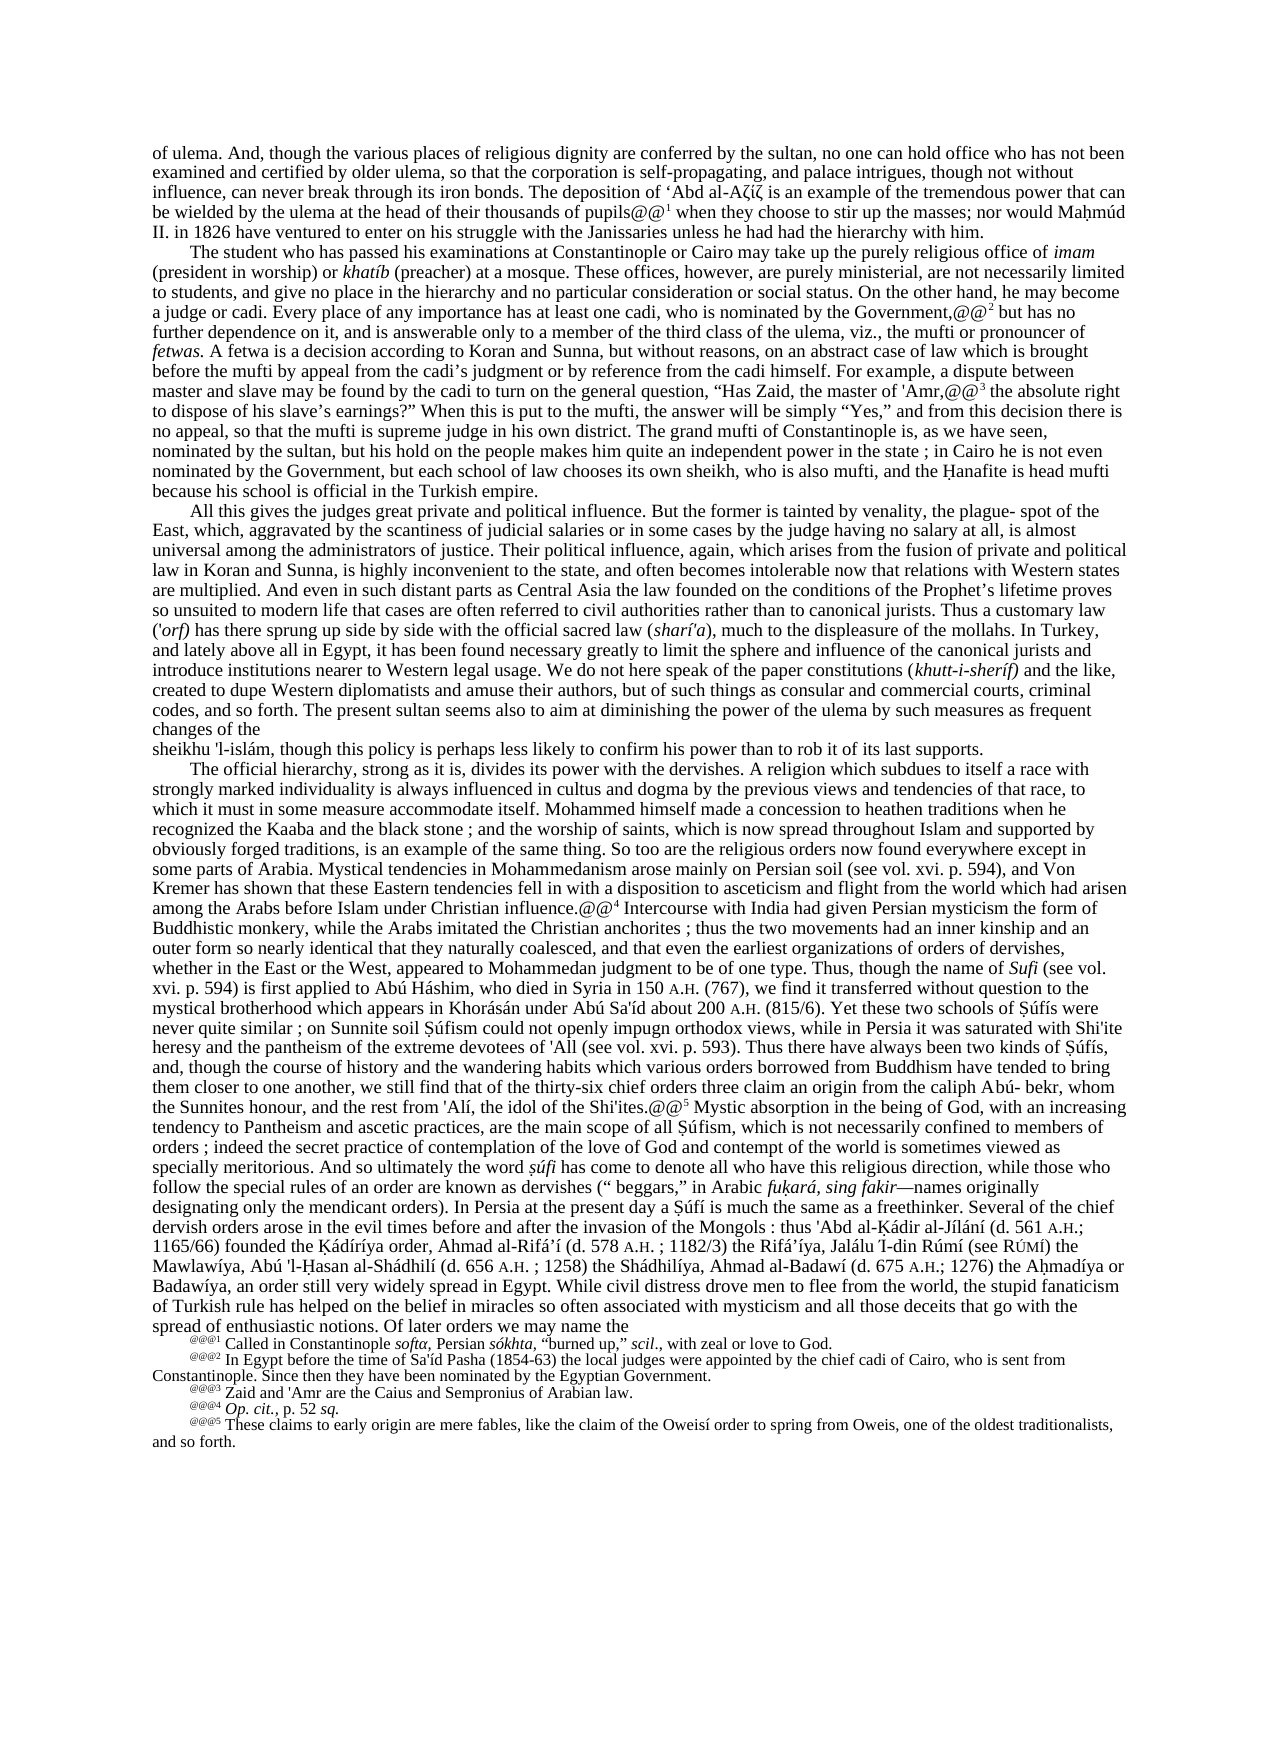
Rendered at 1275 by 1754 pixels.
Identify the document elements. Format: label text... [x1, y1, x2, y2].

text @@@5 These claims to early origin are mere fables, like the claim of the Oweisí order to spring from Oweis, one of the oldest traditionalists, and so forth. [152, 1418, 1128, 1451]
text @@@2 In Egypt before the time of Sa'íd Pasha (1854-63) the local judges were appointed by the chief cadi of Cairo, who is sent from Constantinople. Since then they have been nominated by the Egyptian Government. [152, 1353, 1128, 1385]
text sheikhu 'l-islám, though this policy is perhaps less likely to confirm his power than to rob it of its last supports. [152, 740, 1128, 760]
text The student who has passed his examinations at Constantinople or Cairo may take up the purely religious office of imam (president in worship) or khatíb (preacher) at a mosque. These offices, however, are purely ministerial, are not necessarily limited to students, and give no place in the hierarchy and no particular consideration or social status. On the other hand, he may become a judge or cadi. Every place of any importance has at least one cadi, who is nominated by the Government,@@2 but has no further dependence on it, and is answerable only to a member of the third class of the ulema, viz., the mufti or pronouncer of fetwas. A fetwa is a decision according to Koran and Sunna, but without reasons, on an abstract case of law which is brought before the mufti by appeal from the cadi’s judgment or by reference from the cadi himself. For example, a dispute between master and slave may be found by the cadi to turn on the general question, “Has Zaid, the master of 'Amr,@@3 the absolute right to dispose of his slave’s earnings?” When this is put to the mufti, the answer will be simply “Yes,” and from this decision there is no appeal, so that the mufti is supreme judge in his own district. The grand mufti of Constantinople is, as we have seen, nominated by the sultan, but his hold on the people makes him quite an independent power in the state ; in Cairo he is not even nominated by the Government, but each school of law chooses its own sheikh, who is also mufti, and the Ḥanafite is head mufti because his school is official in the Turkish empire. [152, 243, 1128, 501]
text @@@1 Called in Constantinople softα, Persian sókhta, “burned up,” scil., with zeal or love to God. [152, 1337, 1128, 1353]
text All this gives the judges great private and political influence. But the former is tainted by venality, the plague- spot of the East, which, aggravated by the scantiness of judicial salaries or in some cases by the judge having no salary at all, is almost universal among the administrators of justice. Their political influence, again, which arises from the fusion of private and political law in Koran and Sunna, is highly inconvenient to the state, and often becomes intolerable now that relations with Western states are multiplied. And even in such distant parts as Central Asia the law founded on the conditions of the Prophet’s lifetime proves so unsuited to modern life that cases are often referred to civil authorities rather than to canonical jurists. Thus a customary law ('orf) has there sprung up side by side with the official sacred law (sharí'a), much to the displeasure of the mollahs. In Turkey, and lately above all in Egypt, it has been found necessary greatly to limit the sphere and influence of the canonical jurists and introduce institutions nearer to Western legal usage. We do not here speak of the paper constitutions (khutt-i-sheríf) and the like, created to dupe Western diplomatists and amuse their authors, but of such things as consular and commercial courts, criminal codes, and so forth. The present sultan seems also to aim at diminishing the power of the ulema by such measures as frequent changes of the [152, 501, 1128, 740]
text of ulema. And, though the various places of religious dignity are conferred by the sultan, no one can hold office who has not been examined and certified by older ulema, so that the corporation is self-propagating, and palace intrigues, though not without influence, can never break through its iron bonds. The deposition of ‘Abd al-Αζίζ is an example of the tremendous power that can be wielded by the ulema at the head of their thousands of pupils@@1 when they choose to stir up the masses; nor would Maḥmúd II. in 1826 have ventured to enter on his struggle with the Janissaries unless he had had the hierarchy with him. [152, 143, 1128, 243]
text The official hierarchy, strong as it is, divides its power with the dervishes. A religion which subdues to itself a race with strongly marked individuality is always influenced in cultus and dogma by the previous views and tendencies of that race, to which it must in some measure accommodate itself. Mohammed himself made a concession to heathen traditions when he recognized the Kaaba and the black stone ; and the worship of saints, which is now spread throughout Islam and supported by obviously forged traditions, is an example of the same thing. So too are the religious orders now found everywhere except in some parts of Arabia. Mystical tendencies in Mohammedanism arose mainly on Persian soil (see vol. xvi. p. 594), and Von Kremer has shown that these Eastern tendencies fell in with a disposition to asceticism and flight from the world which had arisen among the Arabs before Islam under Christian influence.@@4 Intercourse with India had given Persian mysticism the form of Buddhistic monkery, while the Arabs imitated the Christian anchorites ; thus the two movements had an inner kinship and an outer form so nearly identical that they naturally coalesced, and that even the earliest organizations of orders of dervishes, whether in the East or the West, appeared to Mohammedan judgment to be of one type. Thus, though the name of Sufi (see vol. xvi. p. 594) is first applied to Abú Háshim, who died in Syria in 150 a.h. (767), we find it transferred without question to the mystical brotherhood which appears in Khorásán under Abú Sa'íd about 200 a.h. (815/6). Yet these two schools of Ṣúfís were never quite similar ; on Sunnite soil Ṣúfism could not openly impugn orthodox views, while in Persia it was saturated with Shi'ite heresy and the pantheism of the extreme devotees of 'All (see vol. xvi. p. 593). Thus there have always been two kinds of Ṣúfís, and, though the course of history and the wandering habits which various orders borrowed from Buddhism have tended to bring them closer to one another, we still find that of the thirty-six chief orders three claim an origin from the caliph Abú- bekr, whom the Sunnites honour, and the rest from 'Alí, the idol of the Shi'ites.@@5 Mystic absorption in the being of God, with an increasing tendency to Pantheism and ascetic practices, are the main scope of all Ṣúfism, which is not necessarily confined to members of orders ; indeed the secret practice of contemplation of the love of God and contempt of the world is sometimes viewed as specially meritorious. And so ultimately the word ṣúfi has come to denote all who have this religious direction, while those who follow the special rules of an order are known as dervishes (“ beggars,” in Arabic fuḳará, sing fakir—names originally designating only the mendicant orders). In Persia at the present day a Ṣúfí is much the same as a freethinker. Several of the chief dervish orders arose in the evil times before and after the invasion of the Mongols : thus 'Abd al-Ḳádir al-Jílání (d. 561 a.h.; 1165/66) founded the Ḳádíríya order, Ahmad al-Rifá’í (d. 578 a.h. ; 1182/3) the Rifá’íya, Jalálu Ί-din Rúmí (see Rúmí) the Mawlawíya, Abú 'l-Ḥasan al-Shádhilí (d. 656 a.h. ; 1258) the Shádhilíya, Ahmad al-Badawí (d. 675 a.h.; 1276) the Aḥmadíya or Badawíya, an order still very widely spread in Egypt. While civil distress drove men to flee from the world, the stupid fanaticism of Turkish rule has helped on the belief in miracles so often associated with mysticism and all those deceits that go with the spread of enthusiastic notions. Of later orders we may name the [152, 760, 1128, 1337]
text @@@3 Zaid and 'Amr are the Caius and Sempronius of Arabian law. [152, 1385, 1128, 1402]
text @@@4 Op. cit., p. 52 sq. [152, 1402, 1128, 1418]
